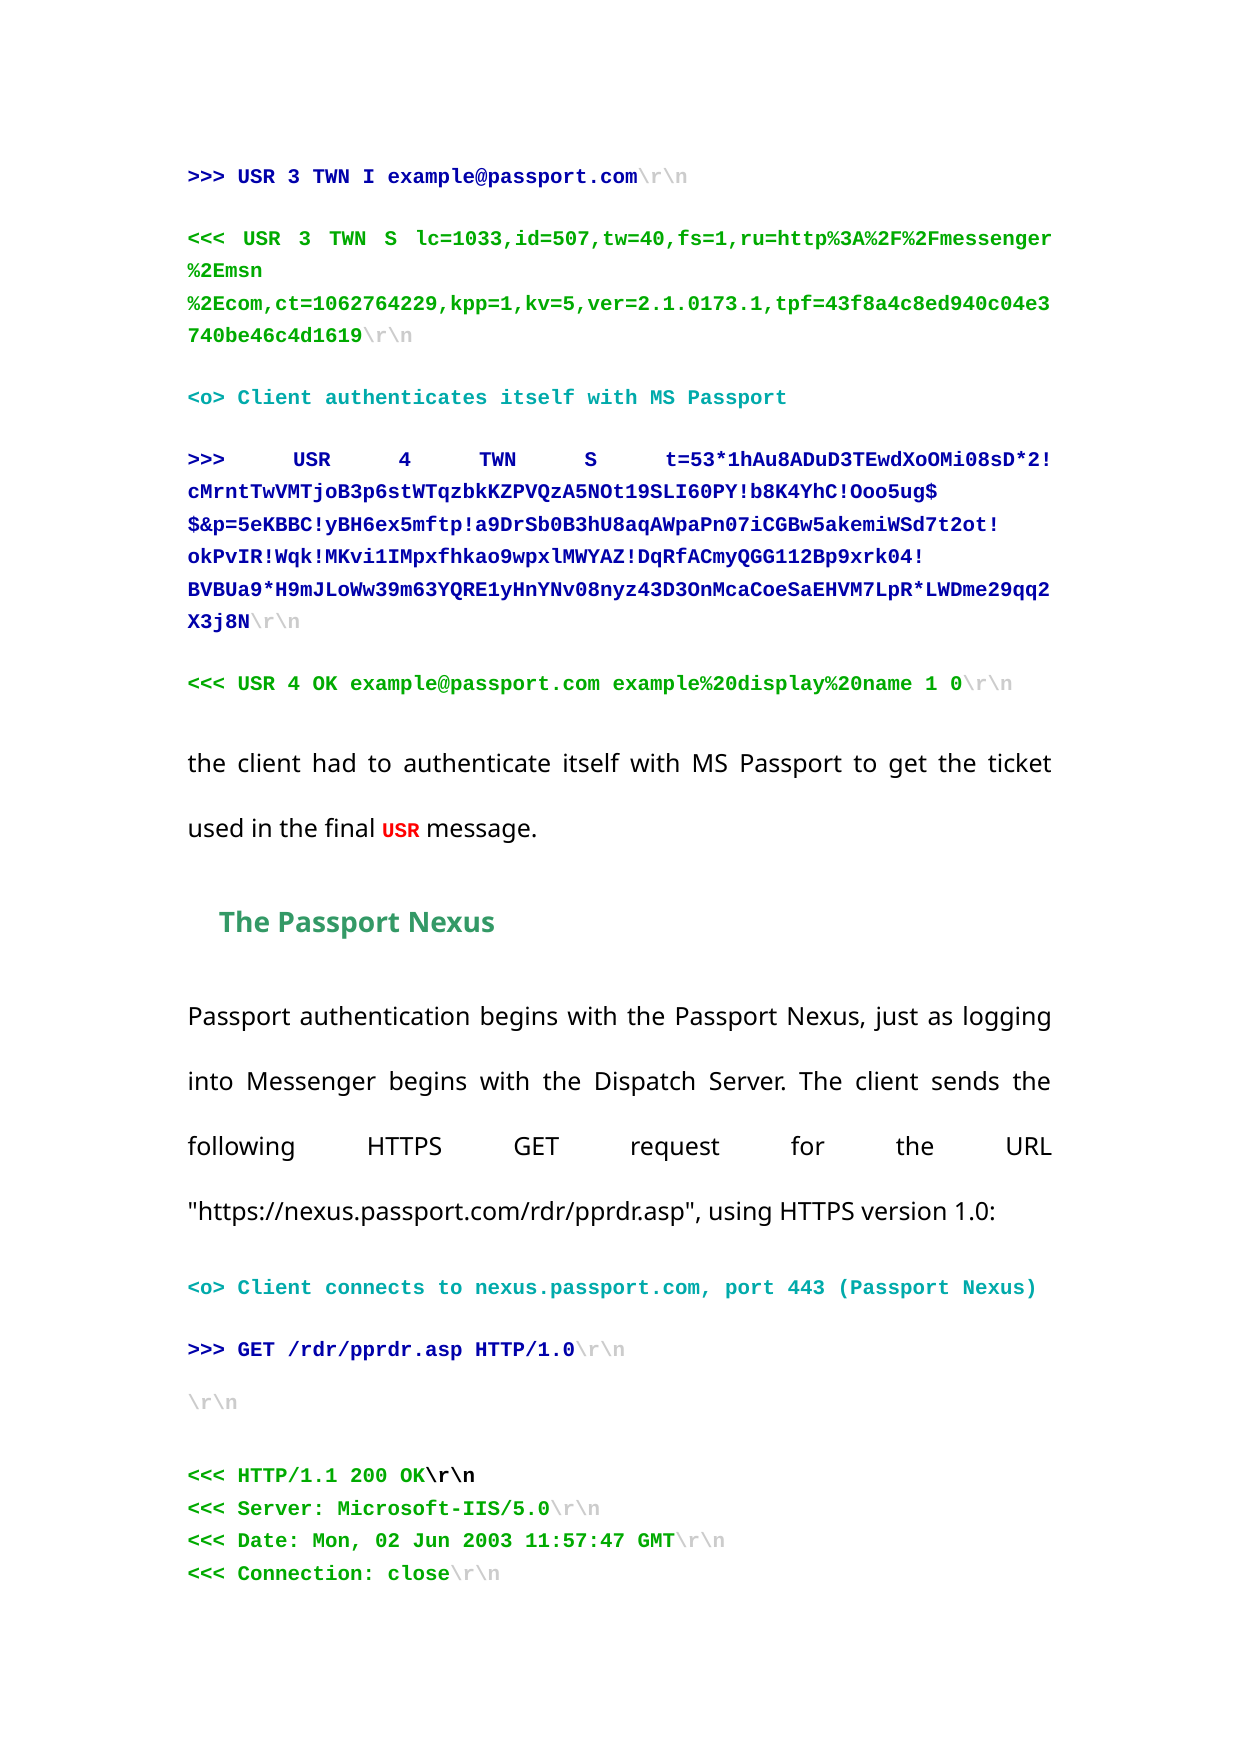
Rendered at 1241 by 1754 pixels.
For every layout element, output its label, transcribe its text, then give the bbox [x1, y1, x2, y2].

text The Passport Nexus [219, 889, 1042, 954]
text the client had to authenticate itself with MS Passport to get the ticket used in the final USR message. [187, 730, 1053, 860]
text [187, 1461, 1053, 1591]
text <o> Client connects to nexus.passport.com, port 443 (Passport Nexus) [187, 1273, 1053, 1305]
text >>> USR 3 TWN I example@passport.com\r\n [187, 162, 1053, 194]
text >>> GET /rdr/pprdr.asp HTTP/1.0\r\n \r\n [187, 1334, 1053, 1432]
text <o> Client authenticates itself with MS Passport [187, 383, 1053, 415]
text Passport authentication begins with the Passport Nexus, just as logging into Messenger begins with the Dispatch Server. The client sends the following HTTPS GET request for the URL "https://nexus.passport.com/rdr/pprdr.asp", using HTTPS version 1.0: [187, 984, 1053, 1244]
text <<< USR 4 OK example@passport.com example%20display%20name 1 0\r\n [187, 669, 1053, 701]
text >>> USR 4 TWN S t=53*1hAu8ADuD3TEwdXoOMi08sD*2!cMrntTwVMTjoB3p6stWTqzbkKZPVQzA5NOt19SLI60PY!b8K4YhC!Ooo5ug$$&p=5eKBBC!yBH6ex5mftp!a9DrSb0B3hU8aqAWpaPn07iCGBw5akemiWSd7t2ot!okPvIR!Wqk!MKvi1IMpxfhkao9wpxlMWYAZ!DqRfACmyQGG112Bp9xrk04!BVBUa9*H9mJLoWw39m63YQRE1yHnYNv08nyz43D3OnMcaCoeSaEHVM7LpR*LWDme29qq2X3j8N\r\n [187, 444, 1053, 639]
text <<< USR 3 TWN S lc=1033,id=507,tw=40,fs=1,ru=http%3A%2F%2Fmessenger%2Emsn%2Ecom,ct=1062764229,kpp=1,kv=5,ver=2.1.0173.1,tpf=43f8a4c8ed940c04e3740be46c4d1619\r\n [187, 224, 1053, 354]
